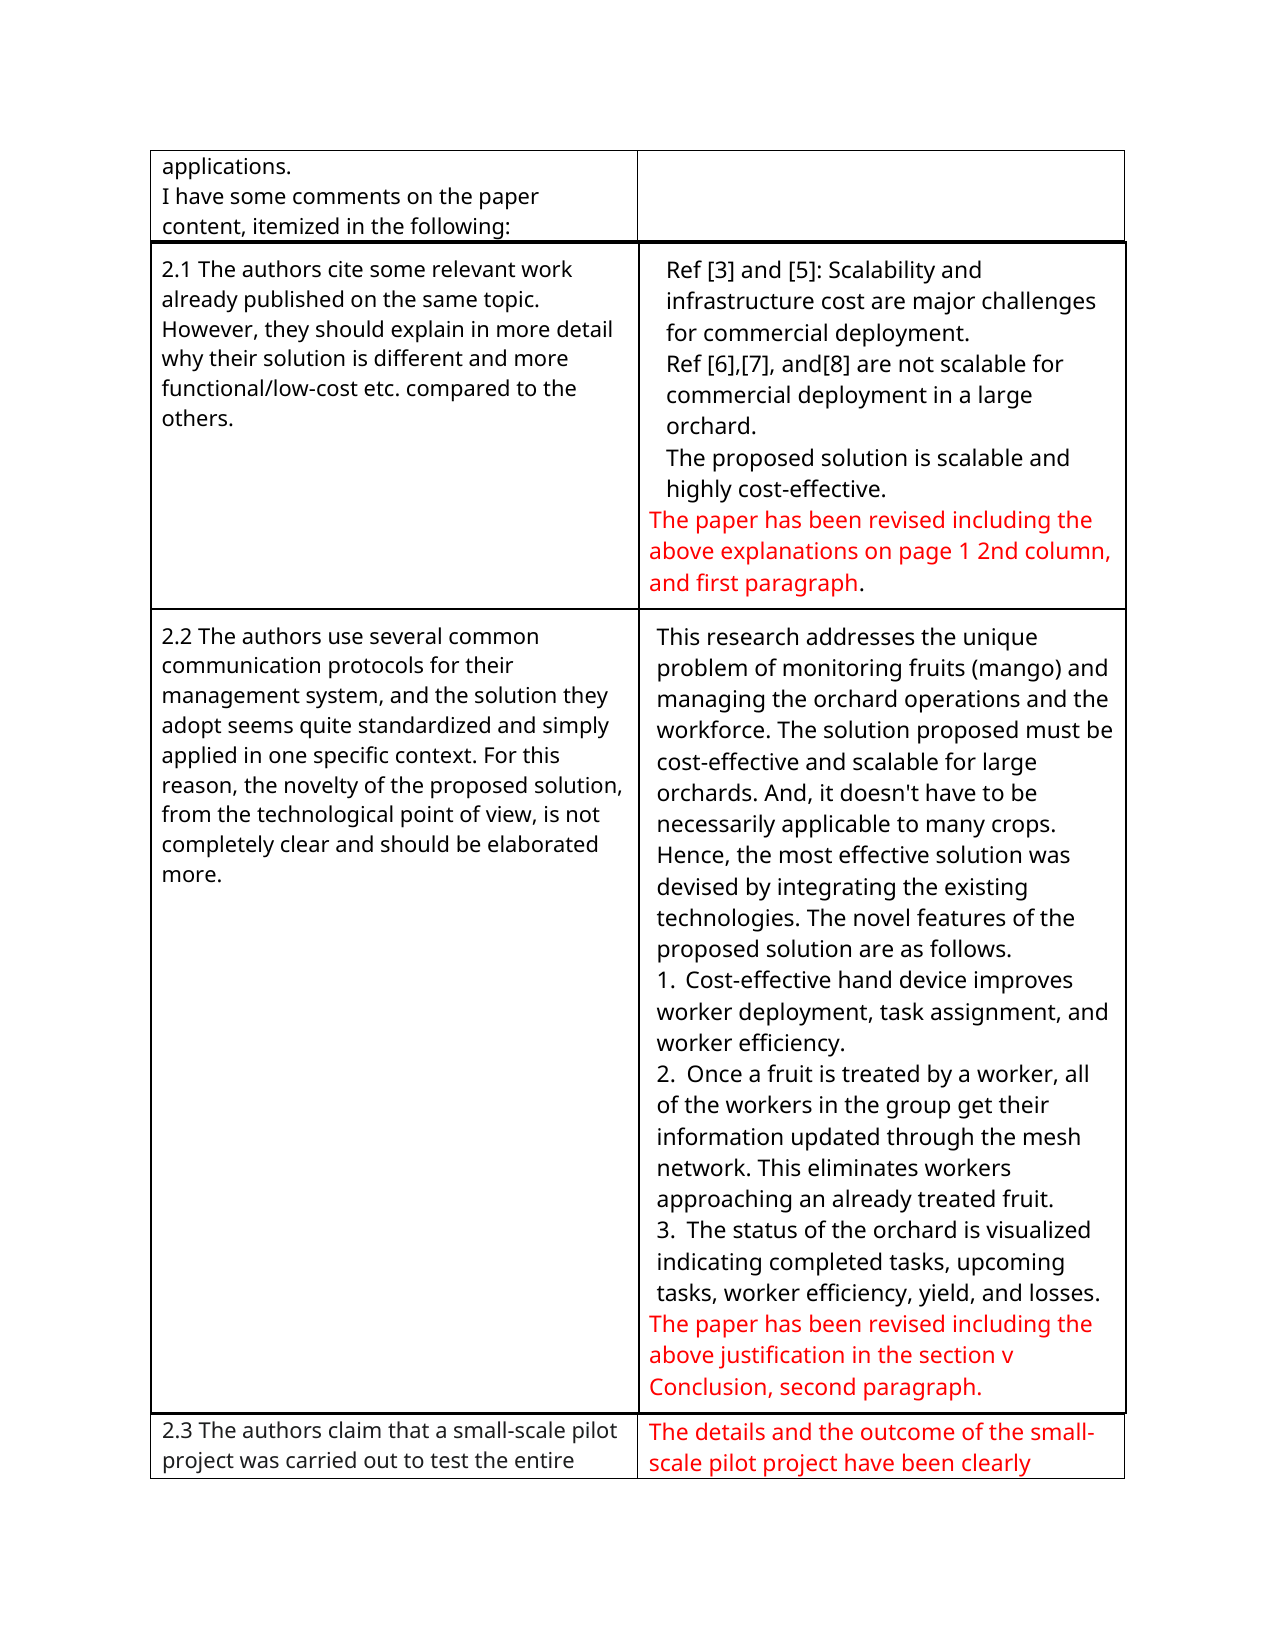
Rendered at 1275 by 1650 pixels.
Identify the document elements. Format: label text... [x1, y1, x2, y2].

table_header 2.1 The authors cite some relevant work already published on the same topic. However, they should explain in more detail why their solution is different and more functional/low-cost etc. compared to the others. [152, 244, 638, 608]
table_header Ref [3] and [5]: Scalability and infrastructure cost are major challenges for commercial deployment. Ref [6],[7], and[8] are not scalable for commercial deployment in a large orchard. The proposed solution is scalable and highly cost-effective. The paper has been revised including the above explanations on page 1 2nd column, and first paragraph. [640, 244, 1125, 608]
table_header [151, 1415, 637, 1478]
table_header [638, 1415, 1124, 1478]
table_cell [151, 151, 637, 240]
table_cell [638, 151, 1124, 240]
table_cell This research addresses the unique problem of monitoring fruits (mango) and managing the orchard operations and the workforce. The solution proposed must be cost-effective and scalable for large orchards. And, it doesn't have to be necessarily applicable to many crops. Hence, the most effective solution was devised by integrating the existing technologies. The novel features of the proposed solution are as follows. Cost-effective hand device improves worker deployment, task assignment, and worker efficiency. Once a fruit is treated by a worker, all of the workers in the group get their information updated through the mesh network. This eliminates workers approaching an already treated fruit. The status of the orchard is visualized indicating completed tasks, upcoming tasks, worker efficiency, yield, and losses. The paper has been revised including the above justification in the section v Conclusion, second paragraph. [640, 610, 1125, 1412]
table_cell 2.2 The authors use several common communication protocols for their management system, and the solution they adopt seems quite standardized and simply applied in one specific context. For this reason, the novelty of the proposed solution, from the technological point of view, is not completely clear and should be elaborated more. [152, 610, 638, 1412]
